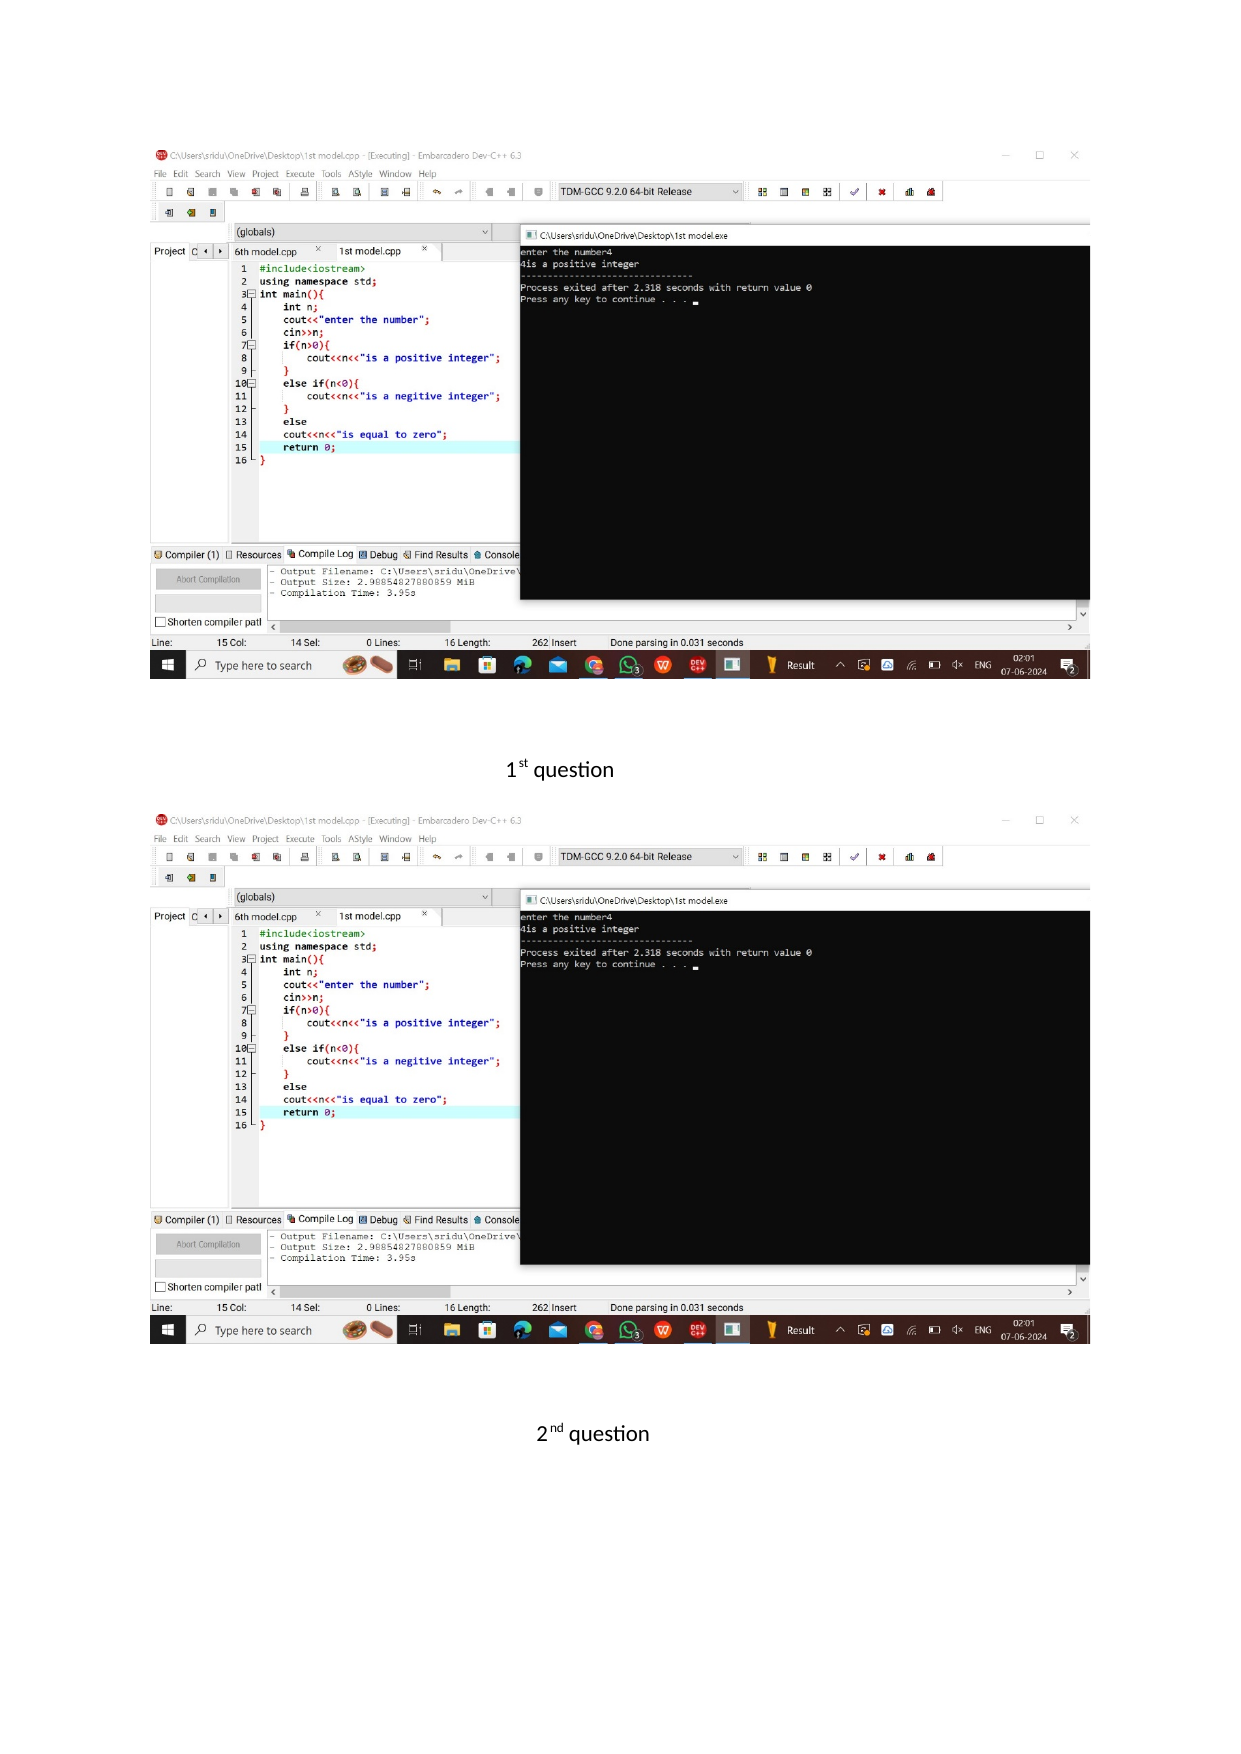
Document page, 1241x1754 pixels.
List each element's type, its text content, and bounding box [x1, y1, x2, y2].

picture [150, 814, 1091, 1344]
text 1st question [150, 755, 1090, 783]
picture [150, 150, 1091, 679]
text 2nd question [150, 1419, 1090, 1447]
